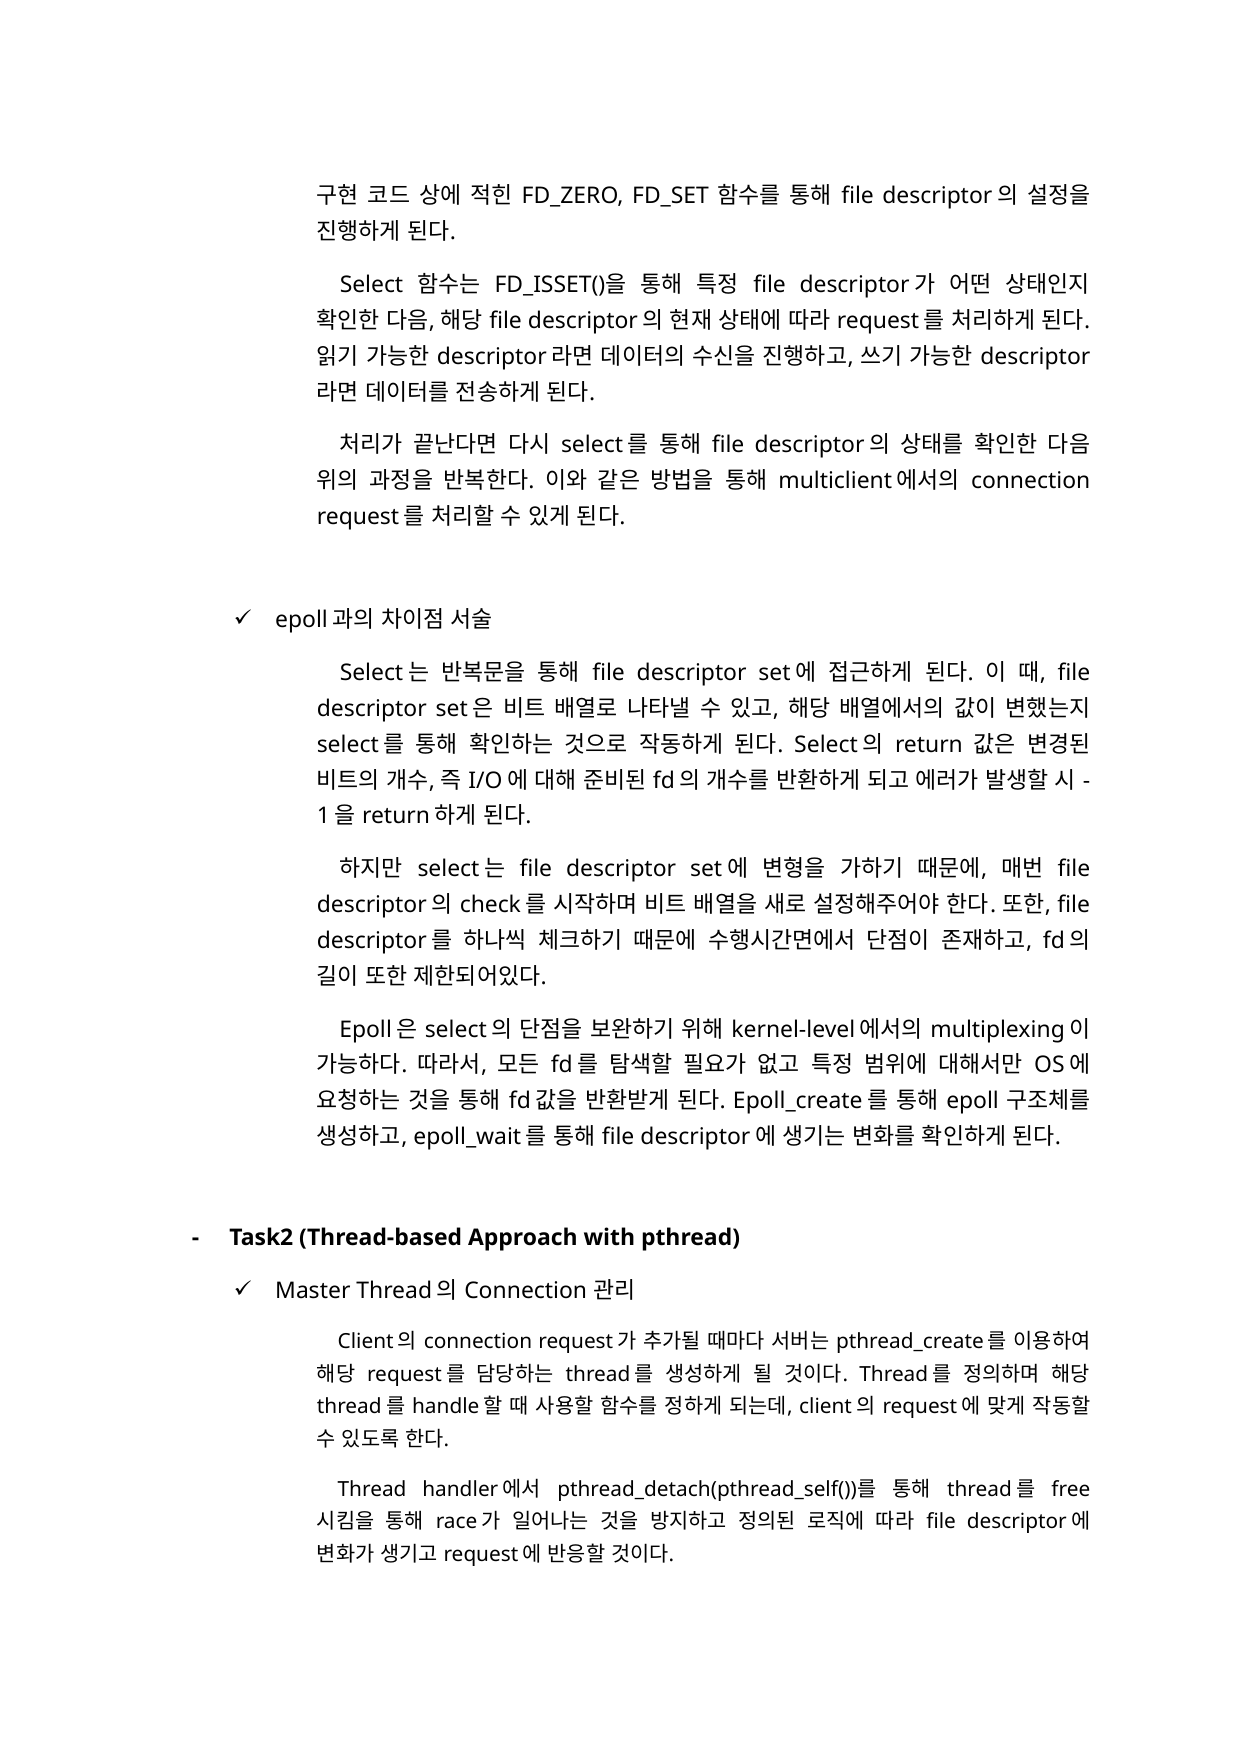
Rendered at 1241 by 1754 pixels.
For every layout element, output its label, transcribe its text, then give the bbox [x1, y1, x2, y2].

list 처리가 끝난다면 다시 select를 통해 file descriptor의 상태를 확인한 다음 위의 과정을 반복한다. 이와 같은 방법을 통해 multiclient에서의 connection request를 처리할 수 있게 된다. [317, 426, 1090, 531]
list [317, 177, 1090, 246]
list 하지만 select는 file descriptor set에 변형을 가하기 때문에, 매번 file descriptor의 check를 시작하며 비트 배열을 새로 설정해주어야 한다. 또한, file descriptor를 하나씩 체크하기 때문에 수행시간면에서 단점이 존재하고, fd의 길이 또한 제한되어있다. [317, 850, 1090, 991]
list Client의 connection request가 추가될 때마다 서버는 pthread_create를 이용하여 해당 request를 담당하는 thread를 생성하게 될 것이다. Thread를 정의하며 해당 thread를 handle할 때 사용할 함수를 정하게 되는데, client의 request에 맞게 작동할 수 있도록 한다. [317, 1324, 1090, 1453]
list Master Thread의 Connection 관리 [233, 1272, 1090, 1305]
text Epoll은 select의 단점을 보완하기 위해 kernel-level에서의 multiplexing이 가능하다. 따라서, 모든 fd를 탐색할 필요가 없고 특정 범위에 대해서만 OS에 요청하는 것을 통해 fd값을 반환받게 된다. Epoll_create를 통해 epoll 구조체를 생성하고, epoll_wait를 통해 file descriptor에 생기는 변화를 확인하게 된다. [317, 1010, 1090, 1152]
list epoll과의 차이점 서술 [233, 601, 1090, 634]
list Select 함수는 FD_ISSET()을 통해 특정 file descriptor가 어떤 상태인지 확인한 다음, 해당 file descriptor의 현재 상태에 따라 request를 처리하게 된다. 읽기 가능한 descriptor라면 데이터의 수신을 진행하고, 쓰기 가능한 descriptor라면 데이터를 전송하게 된다. [317, 266, 1090, 407]
list Select는 반복문을 통해 file descriptor set에 접근하게 된다. 이 때, file descriptor set은 비트 배열로 나타낼 수 있고, 해당 배열에서의 값이 변했는지 select를 통해 확인하는 것으로 작동하게 된다. Select의 return 값은 변경된 비트의 개수, 즉 I/O에 대해 준비된 fd의 개수를 반환하게 되고 에러가 발생할 시 -1을 return하게 된다. [317, 654, 1090, 831]
list Task2 (Thread-based Approach with pthread) [192, 1221, 1090, 1252]
list Thread handler에서 pthread_detach(pthread_self())를 통해 thread를 free 시킴을 통해 race가 일어나는 것을 방지하고 정의된 로직에 따라 file descriptor에 변화가 생기고 request에 반응할 것이다. [317, 1472, 1090, 1567]
